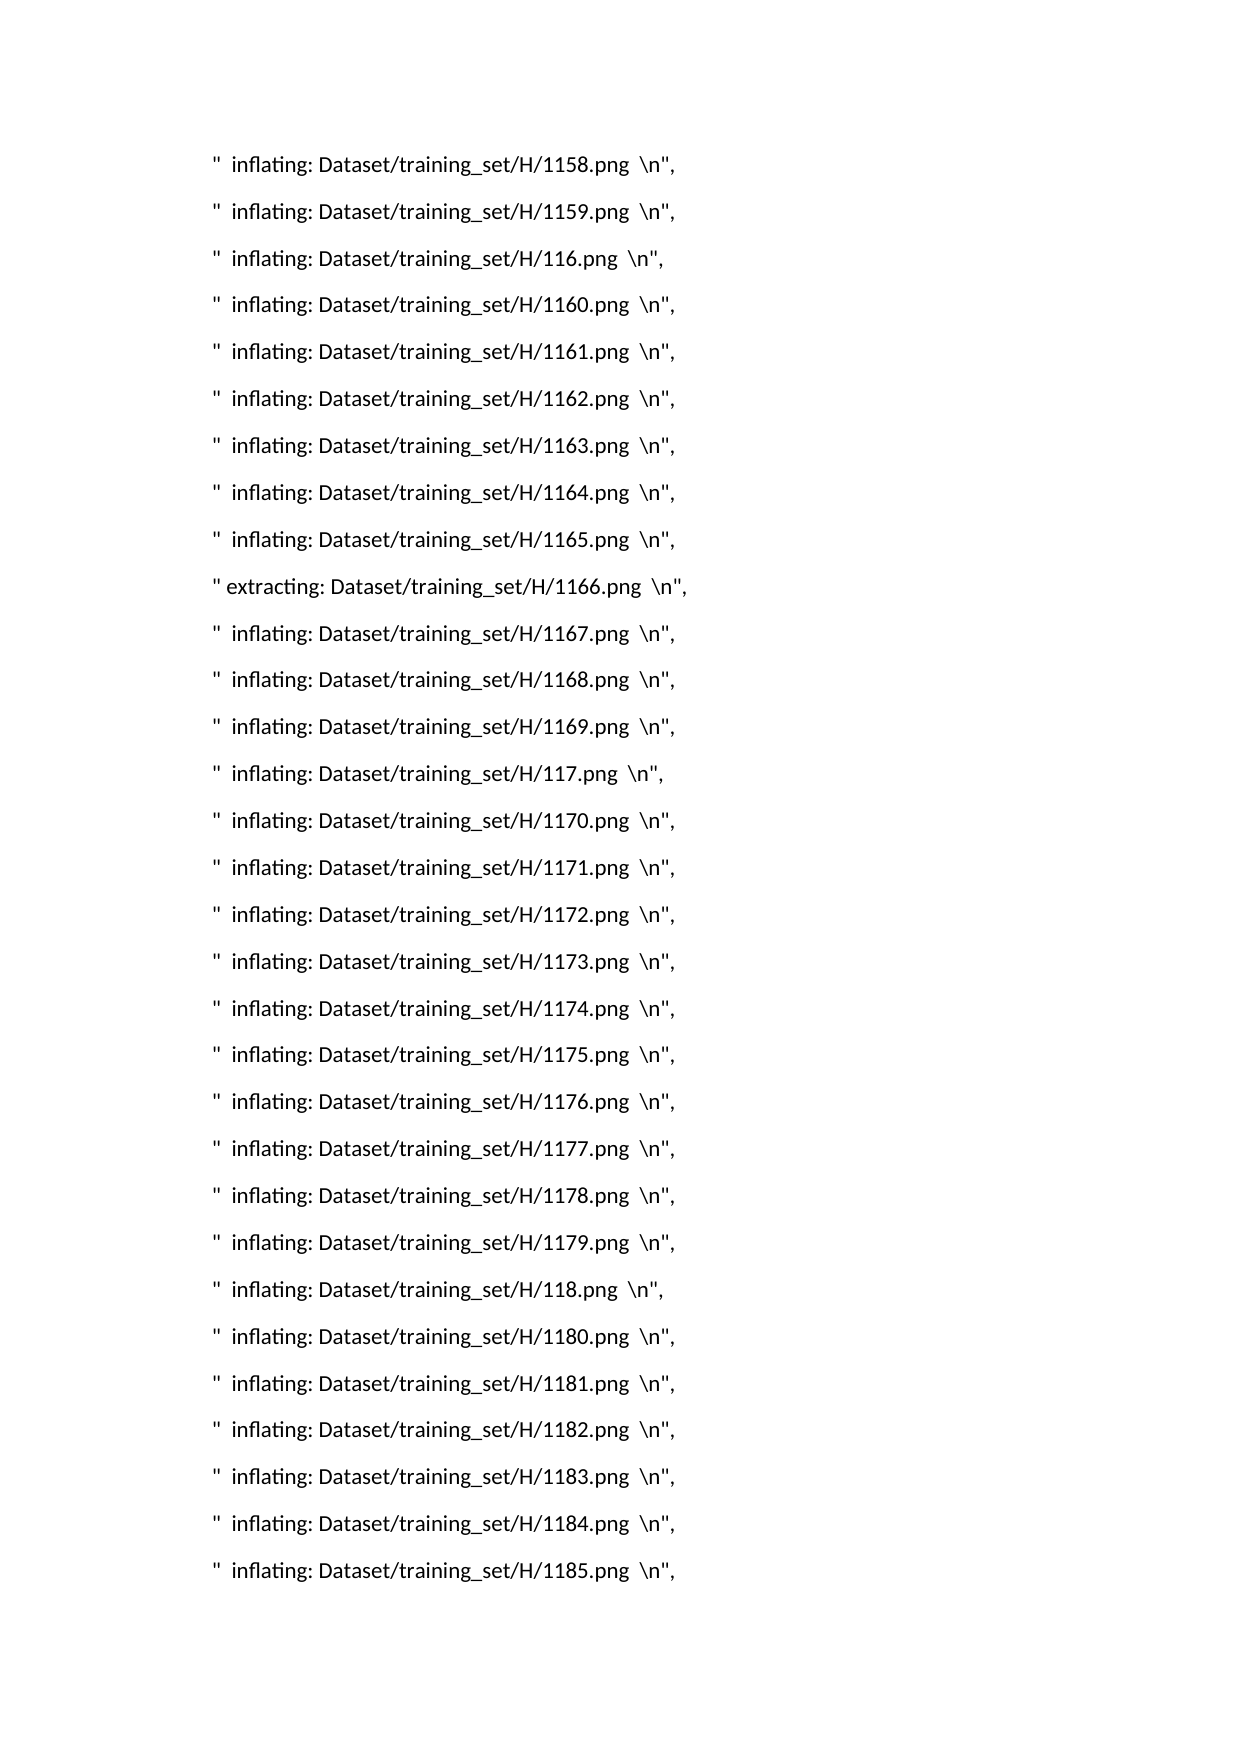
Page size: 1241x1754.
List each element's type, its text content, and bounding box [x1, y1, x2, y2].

text " inflating: Dataset/training_set/H/1170.png \n", [150, 806, 1090, 834]
text " inflating: Dataset/training_set/H/118.png \n", [150, 1275, 1090, 1303]
text " inflating: Dataset/training_set/H/116.png \n", [150, 244, 1090, 272]
text " inflating: Dataset/training_set/H/1165.png \n", [150, 525, 1090, 553]
text " inflating: Dataset/training_set/H/1173.png \n", [150, 947, 1090, 975]
text " inflating: Dataset/training_set/H/1169.png \n", [150, 712, 1090, 741]
text " inflating: Dataset/training_set/H/1161.png \n", [150, 337, 1090, 366]
text " inflating: Dataset/training_set/H/1175.png \n", [150, 1041, 1090, 1069]
text " inflating: Dataset/training_set/H/1176.png \n", [150, 1087, 1090, 1116]
text " inflating: Dataset/training_set/H/1174.png \n", [150, 994, 1090, 1022]
text " inflating: Dataset/training_set/H/1172.png \n", [150, 900, 1090, 928]
text " inflating: Dataset/training_set/H/1168.png \n", [150, 666, 1090, 694]
text " inflating: Dataset/training_set/H/1179.png \n", [150, 1228, 1090, 1256]
text " extracting: Dataset/training_set/H/1166.png \n", [150, 572, 1090, 600]
text " inflating: Dataset/training_set/H/1180.png \n", [150, 1322, 1090, 1350]
text " inflating: Dataset/training_set/H/1158.png \n", [150, 150, 1090, 178]
text " inflating: Dataset/training_set/H/117.png \n", [150, 759, 1090, 787]
text " inflating: Dataset/training_set/H/1185.png \n", [150, 1556, 1090, 1584]
text " inflating: Dataset/training_set/H/1160.png \n", [150, 291, 1090, 319]
text " inflating: Dataset/training_set/H/1162.png \n", [150, 384, 1090, 412]
text " inflating: Dataset/training_set/H/1181.png \n", [150, 1369, 1090, 1397]
text " inflating: Dataset/training_set/H/1163.png \n", [150, 431, 1090, 459]
text " inflating: Dataset/training_set/H/1178.png \n", [150, 1181, 1090, 1209]
text " inflating: Dataset/training_set/H/1164.png \n", [150, 478, 1090, 506]
text " inflating: Dataset/training_set/H/1184.png \n", [150, 1509, 1090, 1537]
text " inflating: Dataset/training_set/H/1183.png \n", [150, 1462, 1090, 1491]
text " inflating: Dataset/training_set/H/1167.png \n", [150, 619, 1090, 647]
text " inflating: Dataset/training_set/H/1177.png \n", [150, 1134, 1090, 1162]
text " inflating: Dataset/training_set/H/1159.png \n", [150, 197, 1090, 225]
text " inflating: Dataset/training_set/H/1171.png \n", [150, 853, 1090, 881]
text " inflating: Dataset/training_set/H/1182.png \n", [150, 1416, 1090, 1444]
